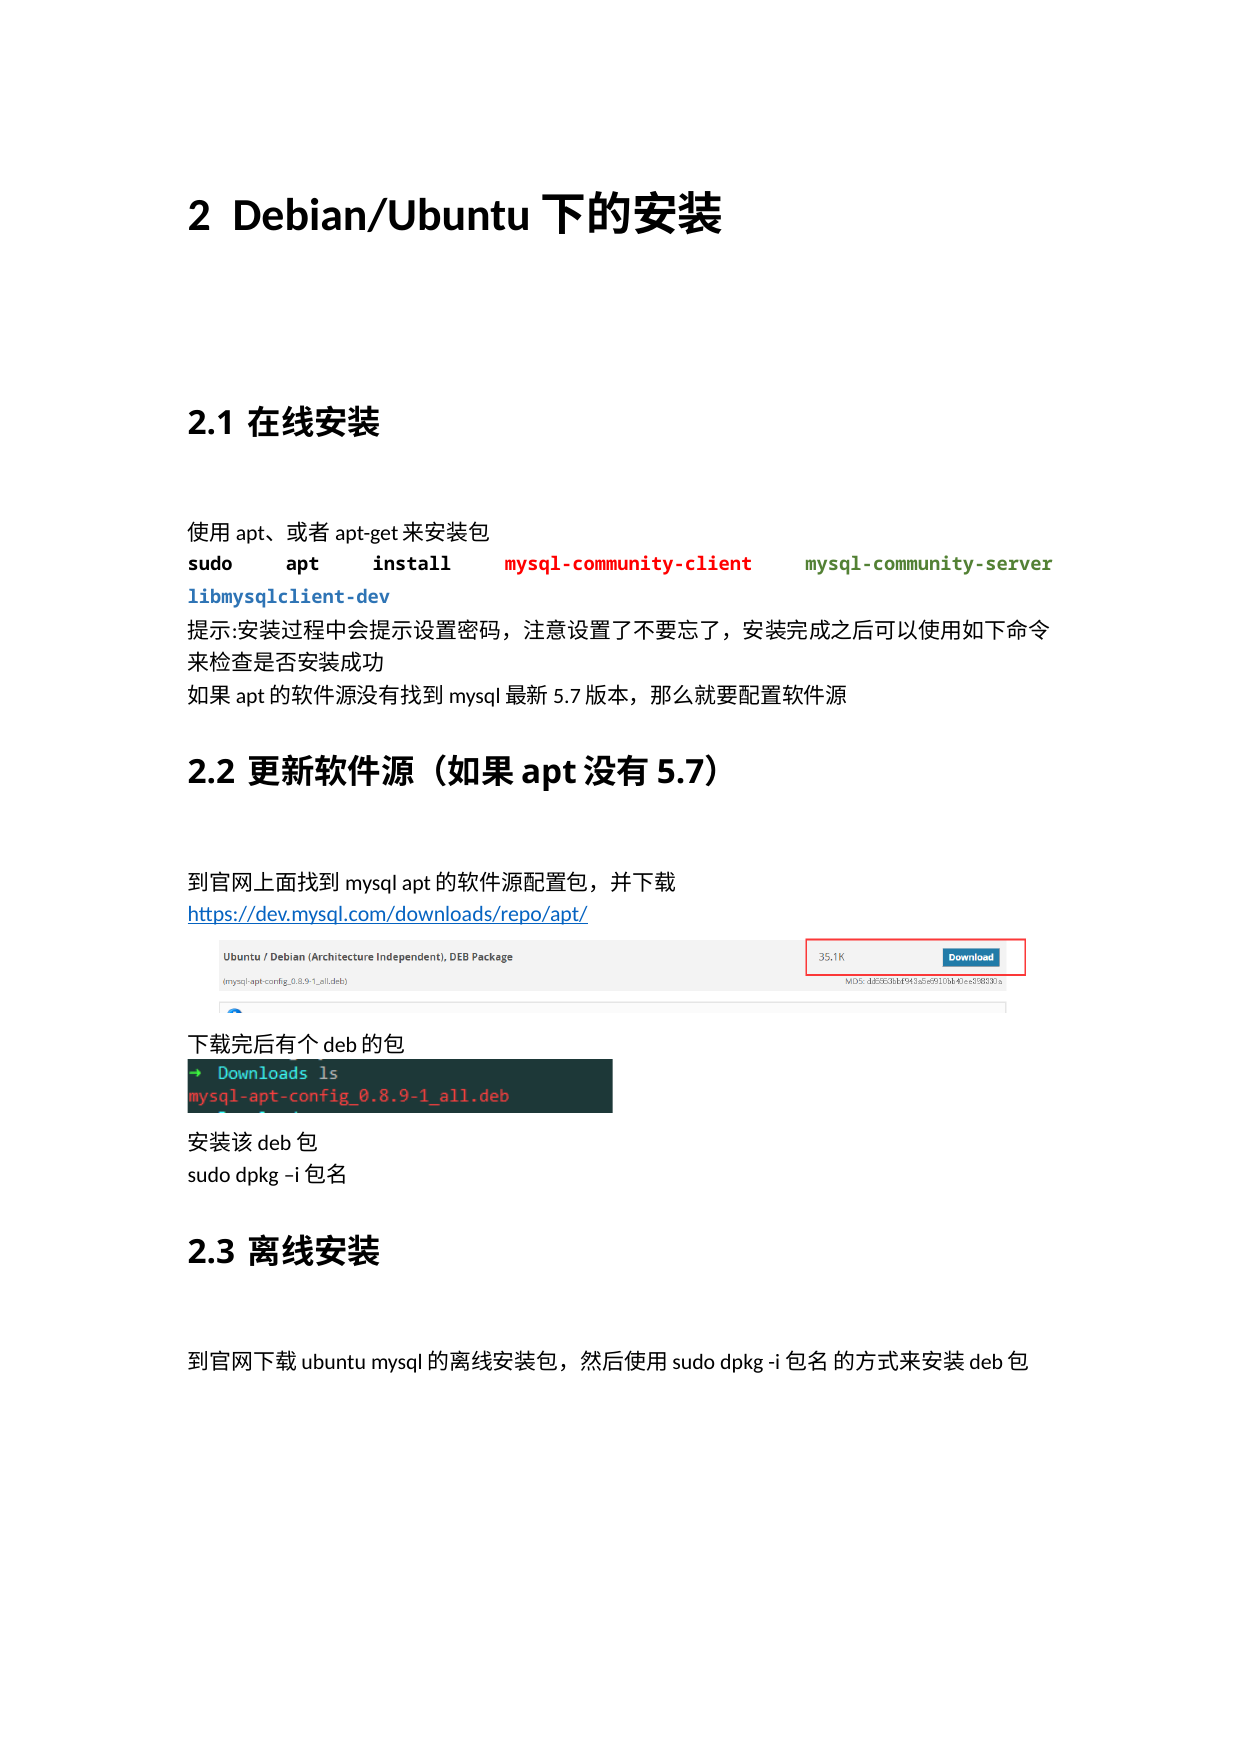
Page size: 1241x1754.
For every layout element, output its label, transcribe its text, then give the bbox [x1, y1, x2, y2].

picture [187, 929, 1053, 1013]
text 到官网下载ubuntu mysql的离线安装包，然后使用sudo dpkg -i 包名 的方式来安装deb包 [187, 1344, 1053, 1376]
subtitle 更新软件源（如果apt没有5.7） [187, 737, 1053, 802]
subtitle 在线安装 [187, 387, 1053, 452]
text https://dev.mysql.com/downloads/repo/apt/ [187, 897, 1053, 929]
text 使用apt、或者apt-get来安装包 [187, 515, 1053, 547]
text 提示:安装过程中会提示设置密码，注意设置了不要忘了，安装完成之后可以使用如下命令来检查是否安装成功 [187, 612, 1053, 677]
text sudo apt install mysql-community-client mysql-community-server libmysqlclient-dev [187, 547, 1053, 612]
text 下载完后有个deb的包 [187, 1027, 1053, 1059]
text sudo dpkg –i 包名 [187, 1157, 1053, 1189]
subtitle 离线安装 [187, 1216, 1053, 1281]
text 安装该deb包 [187, 1124, 1053, 1157]
text 如果apt的软件源没有找到mysql最新5.7版本，那么就要配置软件源 [187, 677, 1053, 710]
subtitle Debian/Ubuntu下的安装 [187, 162, 1053, 259]
text 到官网上面找到mysql apt的软件源配置包，并下载 [187, 864, 1053, 897]
picture [187, 1059, 613, 1113]
